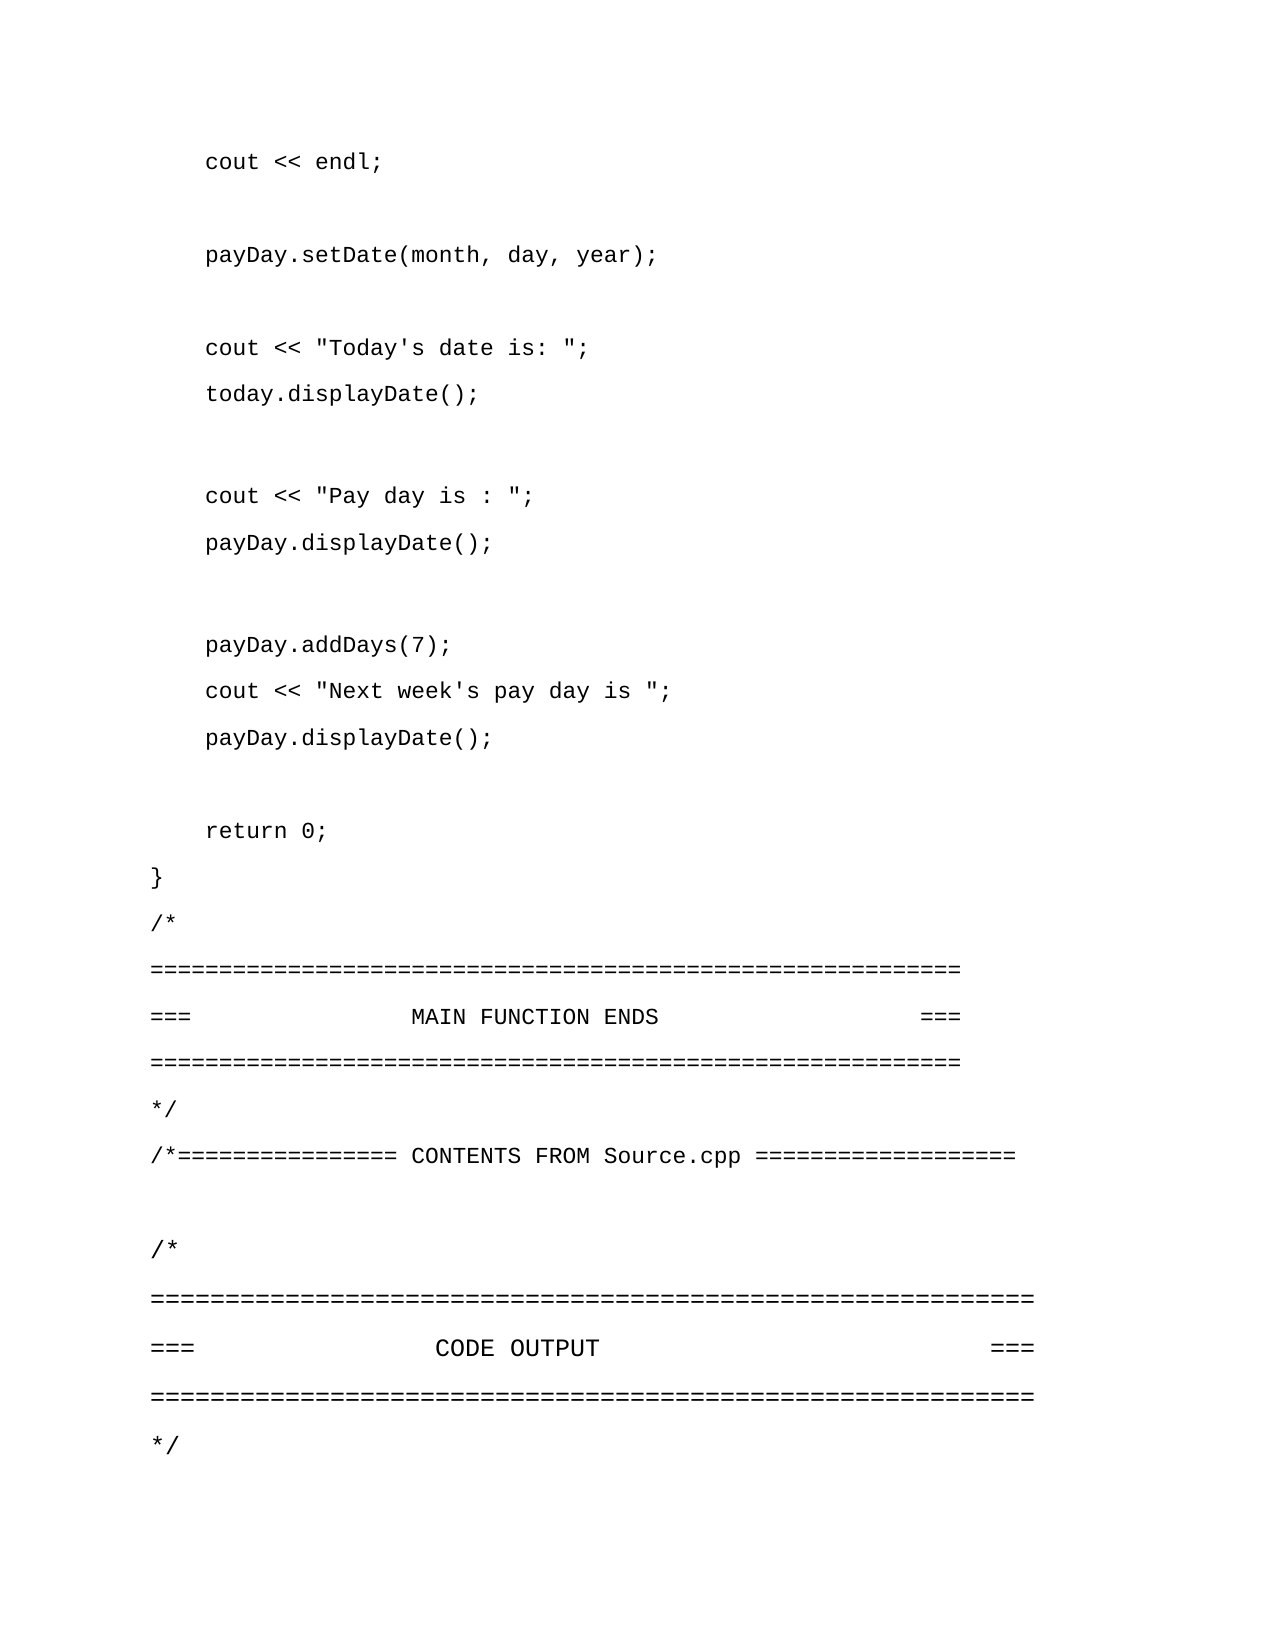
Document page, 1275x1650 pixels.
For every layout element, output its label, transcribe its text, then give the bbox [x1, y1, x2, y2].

text =========================================================== [150, 1051, 1125, 1077]
text payDay.setDate(month, day, year); [150, 243, 1125, 269]
text /* [150, 912, 1125, 938]
text return 0; [150, 819, 1125, 845]
text today.displayDate(); [150, 382, 1125, 408]
text cout << "Pay day is : "; [150, 484, 1125, 511]
text /*================ CONTENTS FROM Source.cpp =================== [150, 1144, 1125, 1170]
text cout << "Today's date is: "; [150, 336, 1125, 362]
text */ [150, 1098, 1125, 1124]
text } [150, 866, 1125, 892]
text =========================================================== [150, 1385, 1125, 1413]
text === MAIN FUNCTION ENDS === [150, 1005, 1125, 1031]
text payDay.addDays(7); [150, 633, 1125, 659]
text cout << "Next week's pay day is "; [150, 680, 1125, 706]
text */ [150, 1434, 1125, 1462]
text =========================================================== [150, 958, 1125, 984]
text =========================================================== [150, 1286, 1125, 1315]
text cout << endl; [150, 150, 1125, 176]
text payDay.displayDate(); [150, 726, 1125, 752]
text /* [150, 1237, 1125, 1266]
text payDay.displayDate(); [150, 531, 1125, 557]
text === CODE OUTPUT === [150, 1336, 1125, 1364]
